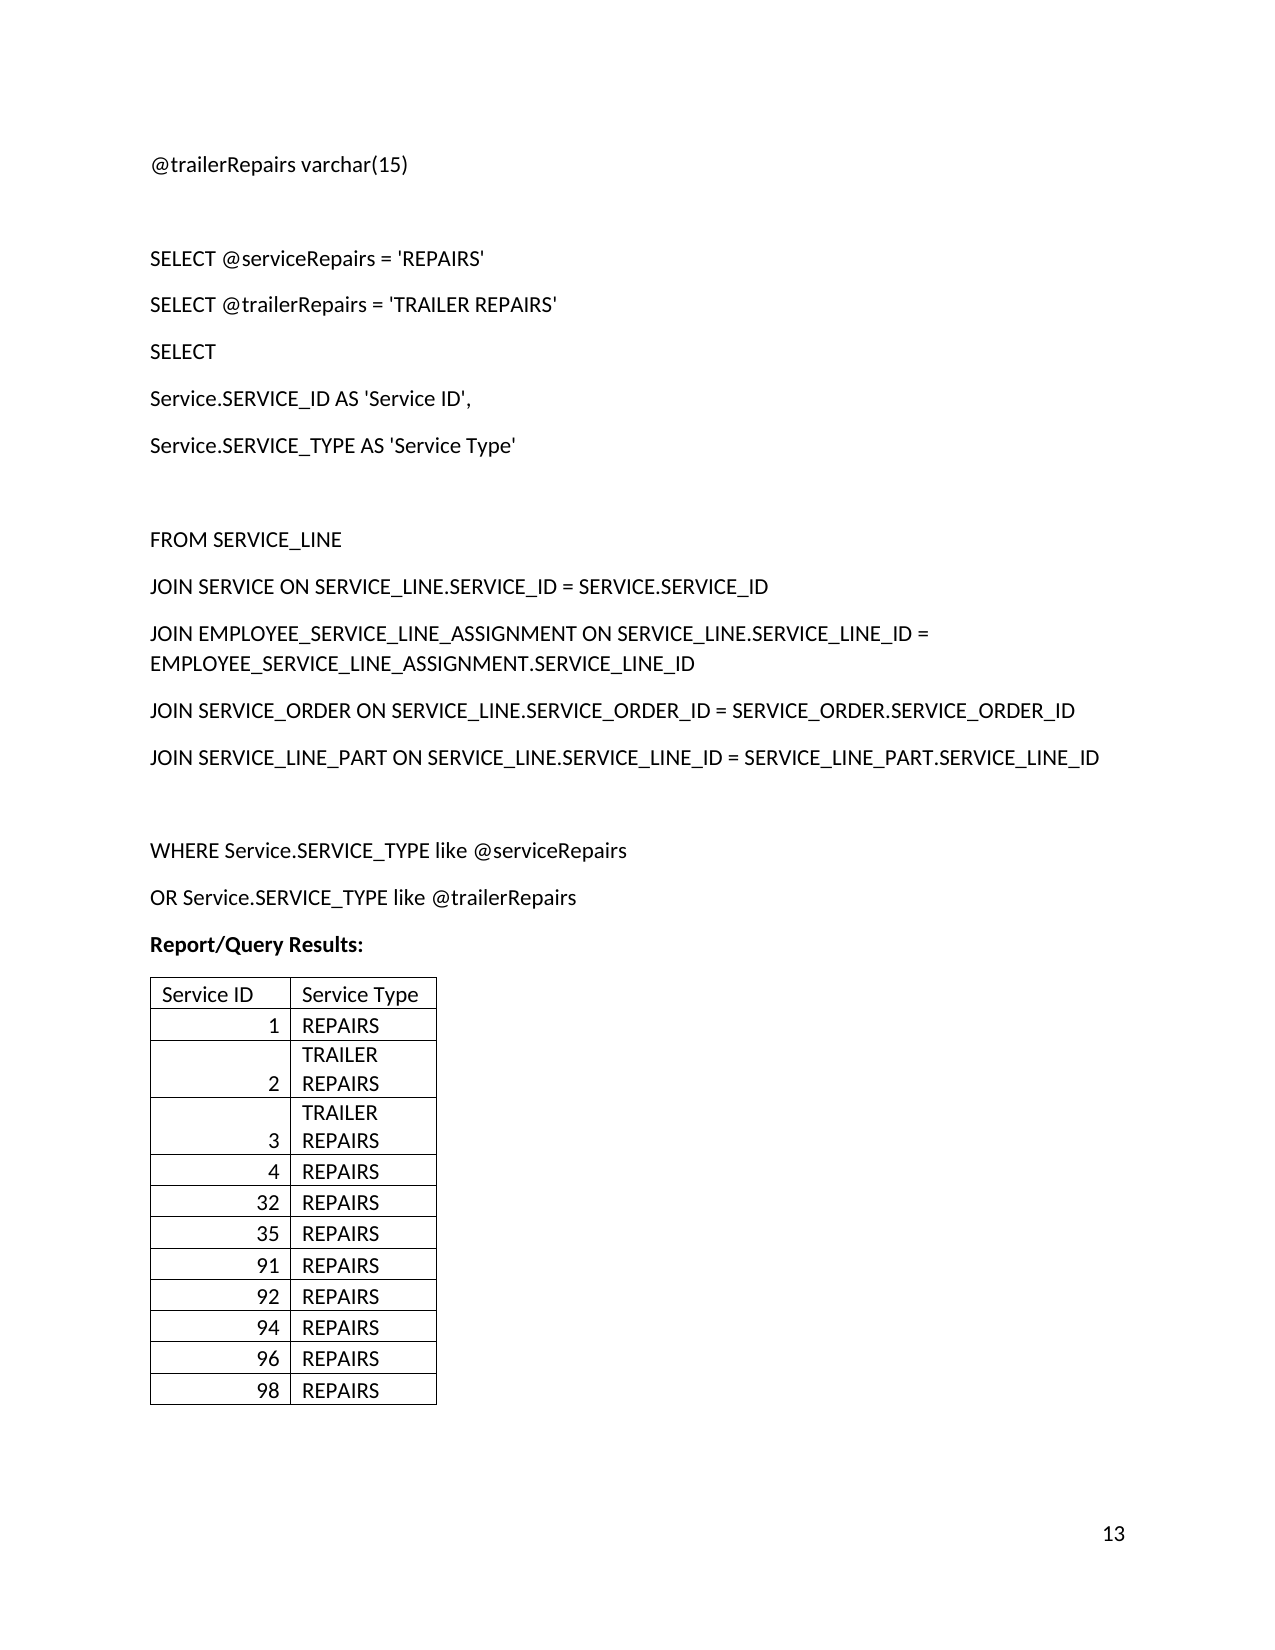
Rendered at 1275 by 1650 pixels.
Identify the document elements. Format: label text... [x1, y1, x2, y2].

table_cell 96 [151, 1342, 290, 1372]
table_cell REPAIRS [291, 1342, 436, 1372]
text JOIN SERVICE ON SERVICE_LINE.SERVICE_ID = SERVICE.SERVICE_ID [150, 572, 1125, 600]
table_cell 91 [151, 1249, 290, 1279]
text WHERE Service.SERVICE_TYPE like @serviceRepairs [150, 836, 1125, 864]
text JOIN EMPLOYEE_SERVICE_LINE_ASSIGNMENT ON SERVICE_LINE.SERVICE_LINE_ID = EMPLOYEE_SERVICE_LINE_ASSIGNMENT.SERVICE_LINE_ID [150, 619, 1125, 677]
table_cell REPAIRS [291, 1311, 436, 1341]
text Report/Query Results: [150, 930, 1125, 958]
text JOIN SERVICE_ORDER ON SERVICE_LINE.SERVICE_ORDER_ID = SERVICE_ORDER.SERVICE_ORDER_ID [150, 696, 1125, 724]
table_header Service Type [291, 978, 436, 1008]
text Service.SERVICE_ID AS 'Service ID', [150, 384, 1125, 412]
table_cell 2 [151, 1041, 290, 1097]
table_cell TRAILER REPAIRS [291, 1098, 436, 1154]
text OR Service.SERVICE_TYPE like @trailerRepairs [150, 883, 1125, 911]
table_header Service ID [151, 978, 290, 1008]
table_cell REPAIRS [291, 1186, 436, 1216]
text SELECT [150, 337, 1125, 366]
table_cell TRAILER REPAIRS [291, 1041, 436, 1097]
text SELECT @serviceRepairs = 'REPAIRS' [150, 244, 1125, 272]
table_cell 35 [151, 1217, 290, 1247]
table_cell 1 [151, 1009, 290, 1039]
table_cell 3 [151, 1098, 290, 1154]
table_cell 94 [151, 1311, 290, 1341]
text FROM SERVICE_LINE [150, 525, 1125, 553]
text JOIN SERVICE_LINE_PART ON SERVICE_LINE.SERVICE_LINE_ID = SERVICE_LINE_PART.SERVICE_LINE_ID [150, 743, 1125, 771]
table_cell REPAIRS [291, 1155, 436, 1185]
table_cell 4 [151, 1155, 290, 1185]
table_cell REPAIRS [291, 1280, 436, 1310]
table_cell REPAIRS [291, 1217, 436, 1247]
table_cell 92 [151, 1280, 290, 1310]
text SELECT @trailerRepairs = 'TRAILER REPAIRS' [150, 291, 1125, 319]
table_cell REPAIRS [291, 1009, 436, 1039]
table_cell REPAIRS [291, 1374, 436, 1404]
table_cell 32 [151, 1186, 290, 1216]
text Service.SERVICE_TYPE AS 'Service Type' [150, 431, 1125, 459]
text @trailerRepairs varchar(15) [150, 150, 1125, 178]
table_cell 98 [151, 1374, 290, 1404]
table_cell REPAIRS [291, 1249, 436, 1279]
